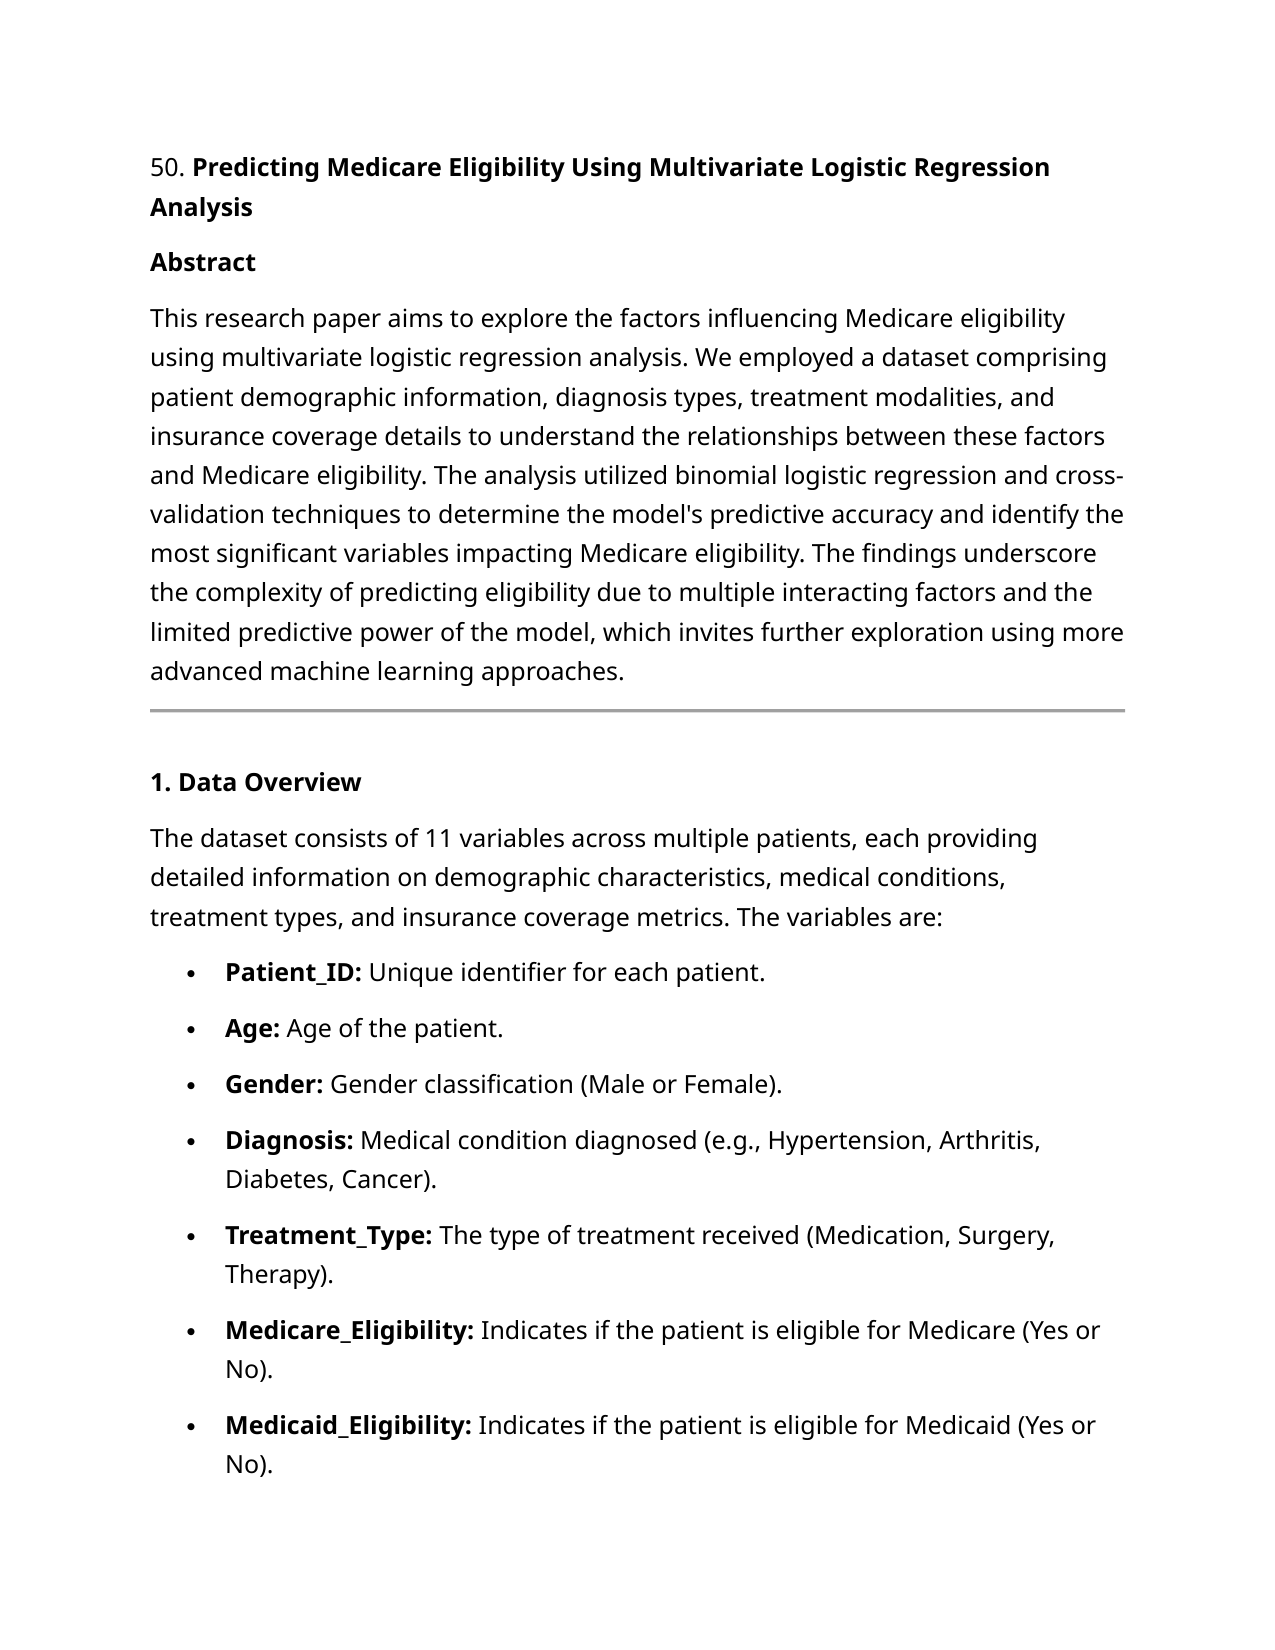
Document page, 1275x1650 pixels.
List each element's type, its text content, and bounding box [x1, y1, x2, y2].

list Gender: Gender classification (Male or Female). [187, 1067, 1125, 1101]
text This research paper aims to explore the factors influencing Medicare eligibility using multivariate logistic regression analysis. We employed a dataset comprising patient demographic information, diagnosis types, treatment modalities, and insurance coverage details to understand the relationships between these factors and Medicare eligibility. The analysis utilized binomial logistic regression and cross-validation techniques to determine the model's predictive accuracy and identify the most significant variables impacting Medicare eligibility. The findings underscore the complexity of predicting eligibility due to multiple interacting factors and the limited predictive power of the model, which invites further exploration using more advanced machine learning approaches. [150, 301, 1125, 687]
text 1. Data Overview [150, 765, 1125, 799]
list Treatment_Type: The type of treatment received (Medication, Surgery, Therapy). [187, 1217, 1125, 1291]
list Medicaid_Eligibility: Indicates if the patient is eligible for Medicaid (Yes or No). [187, 1407, 1125, 1481]
text 50. Predicting Medicare Eligibility Using Multivariate Logistic Regression Analysis [150, 150, 1125, 223]
list Diagnosis: Medical condition diagnosed (e.g., Hypertension, Arthritis, Diabetes, Cancer). [187, 1122, 1125, 1196]
text The dataset consists of 11 variables across multiple patients, each providing detailed information on demographic characteristics, medical conditions, treatment types, and insurance coverage metrics. The variables are: [150, 821, 1125, 933]
list Patient_ID: Unique identifier for each patient. [187, 955, 1125, 989]
list Age: Age of the patient. [187, 1011, 1125, 1045]
list Medicare_Eligibility: Indicates if the patient is eligible for Medicare (Yes or No). [187, 1312, 1125, 1386]
text Abstract [150, 245, 1125, 279]
